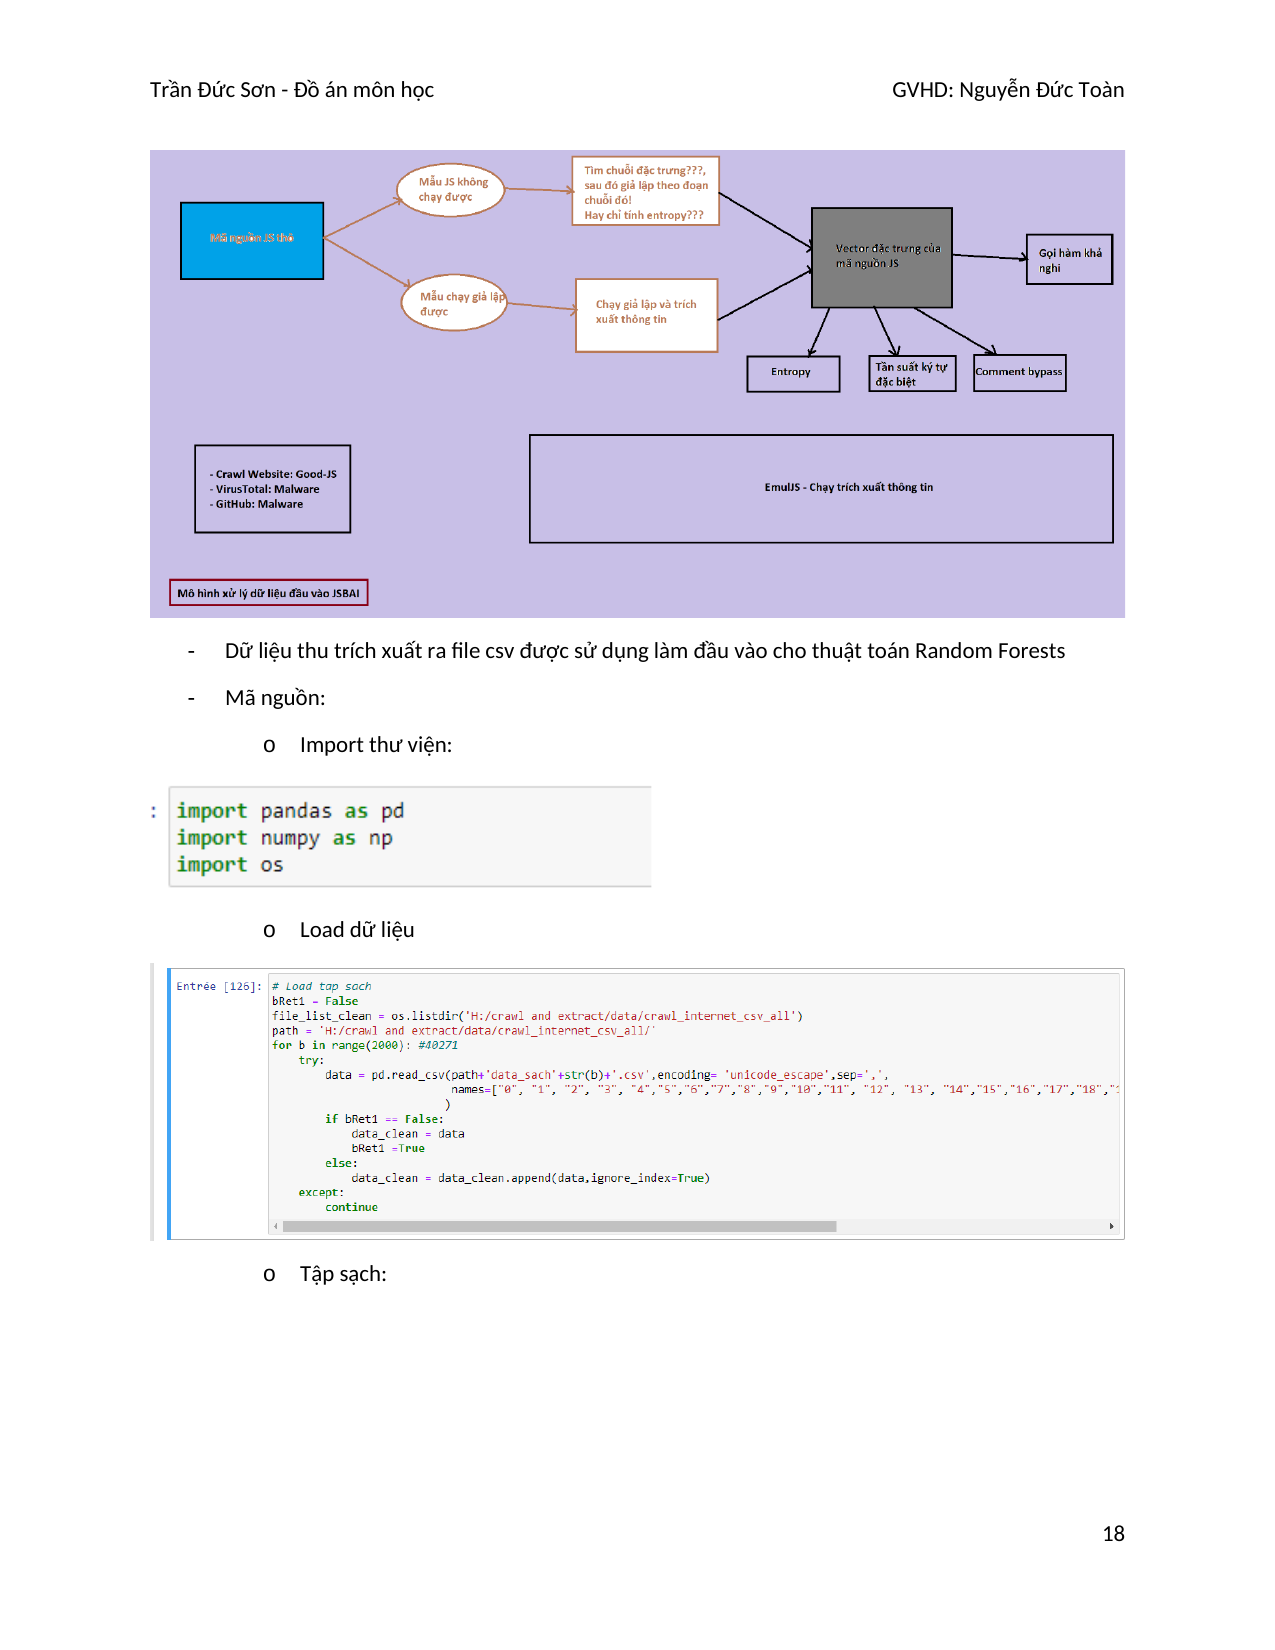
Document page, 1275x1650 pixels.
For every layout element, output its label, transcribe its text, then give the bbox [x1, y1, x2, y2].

picture [150, 963, 1125, 1241]
list Mã nguồn: [187, 683, 1125, 711]
picture [150, 778, 652, 897]
list Import thư viện: [262, 730, 1125, 759]
picture [150, 150, 1125, 618]
list Tập sạch: [262, 1259, 1125, 1288]
list Dữ liệu thu trích xuất ra file csv được sử dụng làm đầu vào cho thuật toán Random Forests [187, 636, 1125, 664]
list Load dữ liệu [262, 916, 1125, 945]
